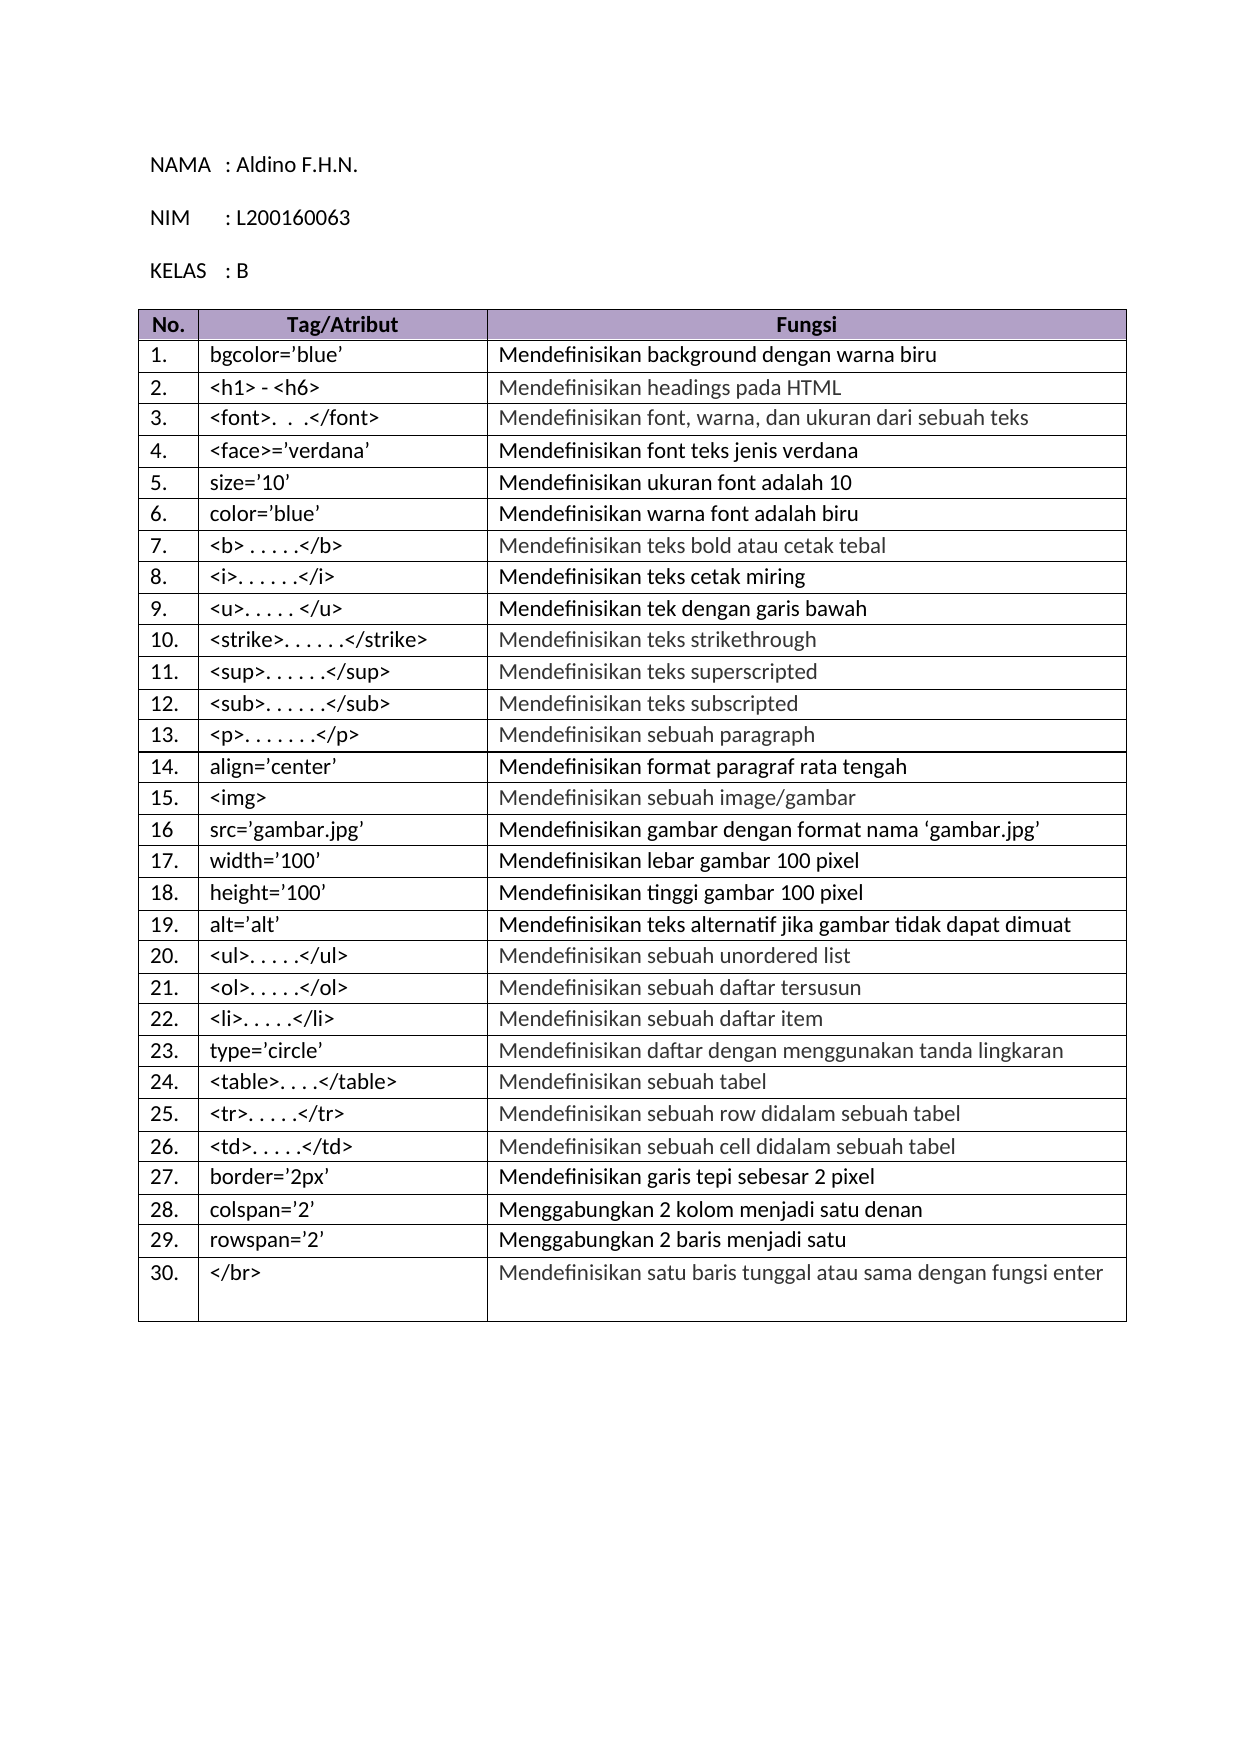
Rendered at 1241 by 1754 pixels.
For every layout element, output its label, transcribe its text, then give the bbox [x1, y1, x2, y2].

table_cell Menggabungkan 2 kolom menjadi satu denan [488, 1195, 1126, 1224]
table_cell <sub>. . . . . .</sub> [199, 690, 487, 719]
table_cell <i>. . . . . .</i> [199, 562, 487, 593]
table_cell Mendefinisikan tinggi gambar 100 pixel [488, 878, 1126, 909]
table_cell Mendefinisikan format paragraf rata tengah [488, 753, 1126, 782]
table_cell bgcolor=’blue’ [199, 341, 487, 372]
table_cell 1. [139, 341, 198, 372]
table_cell 21. [139, 974, 198, 1003]
table_cell Mendefinisikan sebuah daftar item [488, 1004, 1126, 1035]
table_cell 28. [139, 1195, 198, 1224]
table_cell 22. [139, 1004, 198, 1035]
table_cell Mendefinisikan lebar gambar 100 pixel [488, 846, 1126, 877]
table_cell 26. [139, 1132, 198, 1161]
table_cell rowspan=’2’ [199, 1225, 487, 1257]
table_cell 5. [139, 468, 198, 498]
table_cell 12. [139, 690, 198, 719]
table_cell Mendefinisikan sebuah row didalam sebuah tabel [488, 1099, 1126, 1131]
table_header Tag/Atribut [199, 310, 487, 339]
table_cell Mendefinisikan font teks jenis verdana [488, 436, 1126, 467]
text KELAS : B [150, 256, 1090, 284]
table_cell Mendefinisikan headings pada HTML [488, 373, 1126, 402]
table_cell <font>. . .</font> [199, 404, 487, 435]
table_cell alt=’alt’ [199, 911, 487, 940]
table_cell 11. [139, 657, 198, 688]
table_cell Mendefinisikan satu baris tunggal atau sama dengan fungsi enter [488, 1258, 1126, 1321]
table_cell <ul>. . . . .</ul> [199, 941, 487, 972]
table_cell Mendefinisikan garis tepi sebesar 2 pixel [488, 1162, 1126, 1194]
table_cell <strike>. . . . . .</strike> [199, 625, 487, 656]
table_cell 23. [139, 1036, 198, 1066]
table_cell 18. [139, 878, 198, 909]
table_cell <b> . . . . .</b> [199, 531, 487, 561]
table_cell <img> [199, 783, 487, 814]
table_cell 6. [139, 499, 198, 530]
table_cell <li>. . . . .</li> [199, 1004, 487, 1035]
table_cell 24. [139, 1067, 198, 1098]
table_cell Mendefinisikan background dengan warna biru [488, 341, 1126, 372]
table_cell <table>. . . .</table> [199, 1067, 487, 1098]
table_cell <sup>. . . . . .</sup> [199, 657, 487, 688]
table_cell <u>. . . . . </u> [199, 594, 487, 624]
table_cell <ol>. . . . .</ol> [199, 974, 487, 1003]
table_cell Mendefinisikan gambar dengan format nama ‘gambar.jpg’ [488, 815, 1126, 845]
table_cell width=’100’ [199, 846, 487, 877]
table_cell height=’100’ [199, 878, 487, 909]
table_cell color=’blue’ [199, 499, 487, 530]
table_cell Mendefinisikan teks alternatif jika gambar tidak dapat dimuat [488, 911, 1126, 940]
table_cell Mendefinisikan tek dengan garis bawah [488, 594, 1126, 624]
table_cell Mendefinisikan sebuah cell didalam sebuah tabel [488, 1132, 1126, 1161]
table_cell <tr>. . . . .</tr> [199, 1099, 487, 1131]
text NIM : L200160063 [150, 203, 1090, 231]
table_cell Mendefinisikan teks cetak miring [488, 562, 1126, 593]
table_cell Mendefinisikan sebuah daftar tersusun [488, 974, 1126, 1003]
table_cell src=’gambar.jpg’ [199, 815, 487, 845]
table_cell 27. [139, 1162, 198, 1194]
table_cell 10. [139, 625, 198, 656]
table_cell Mendefinisikan teks strikethrough [488, 625, 1126, 656]
table_cell colspan=’2’ [199, 1195, 487, 1224]
table_cell 7. [139, 531, 198, 561]
table_cell 8. [139, 562, 198, 593]
text NAMA : Aldino F.H.N. [150, 150, 1090, 178]
table_cell align=’center’ [199, 753, 487, 782]
table_cell 4. [139, 436, 198, 467]
table_cell Mendefinisikan teks subscripted [488, 690, 1126, 719]
table_cell 13. [139, 720, 198, 751]
table_cell <p>. . . . . . .</p> [199, 720, 487, 751]
table_cell Mendefinisikan sebuah image/gambar [488, 783, 1126, 814]
table_cell 14. [139, 753, 198, 782]
table_cell 9. [139, 594, 198, 624]
table_cell Mendefinisikan sebuah paragraph [488, 720, 1126, 751]
table_cell <h1> - <h6> [199, 373, 487, 402]
table_cell 15. [139, 783, 198, 814]
table_cell 25. [139, 1099, 198, 1131]
table_cell Mendefinisikan warna font adalah biru [488, 499, 1126, 530]
table_cell size=’10’ [199, 468, 487, 498]
table_cell Mendefinisikan ukuran font adalah 10 [488, 468, 1126, 498]
table_cell Mendefinisikan font, warna, dan ukuran dari sebuah teks [488, 404, 1126, 435]
table_cell Mendefinisikan teks superscripted [488, 657, 1126, 688]
table_cell 19. [139, 911, 198, 940]
table_header Fungsi [488, 310, 1126, 339]
table_cell 29. [139, 1225, 198, 1257]
table_cell 17. [139, 846, 198, 877]
table_cell Mendefinisikan daftar dengan menggunakan tanda lingkaran [488, 1036, 1126, 1066]
table_cell Mendefinisikan sebuah unordered list [488, 941, 1126, 972]
table_cell 16 [139, 815, 198, 845]
table_cell border=’2px’ [199, 1162, 487, 1194]
table_cell <face>=’verdana’ [199, 436, 487, 467]
table_cell Mendefinisikan teks bold atau cetak tebal [488, 531, 1126, 561]
table_cell </br> [199, 1258, 487, 1321]
table_cell type=’circle’ [199, 1036, 487, 1066]
table_header No. [139, 310, 198, 339]
table_cell 20. [139, 941, 198, 972]
table_cell Menggabungkan 2 baris menjadi satu [488, 1225, 1126, 1257]
table_cell Mendefinisikan sebuah tabel [488, 1067, 1126, 1098]
table_cell 2. [139, 373, 198, 402]
table_cell <td>. . . . .</td> [199, 1132, 487, 1161]
table_cell 30. [139, 1258, 198, 1321]
table_cell 3. [139, 404, 198, 435]
